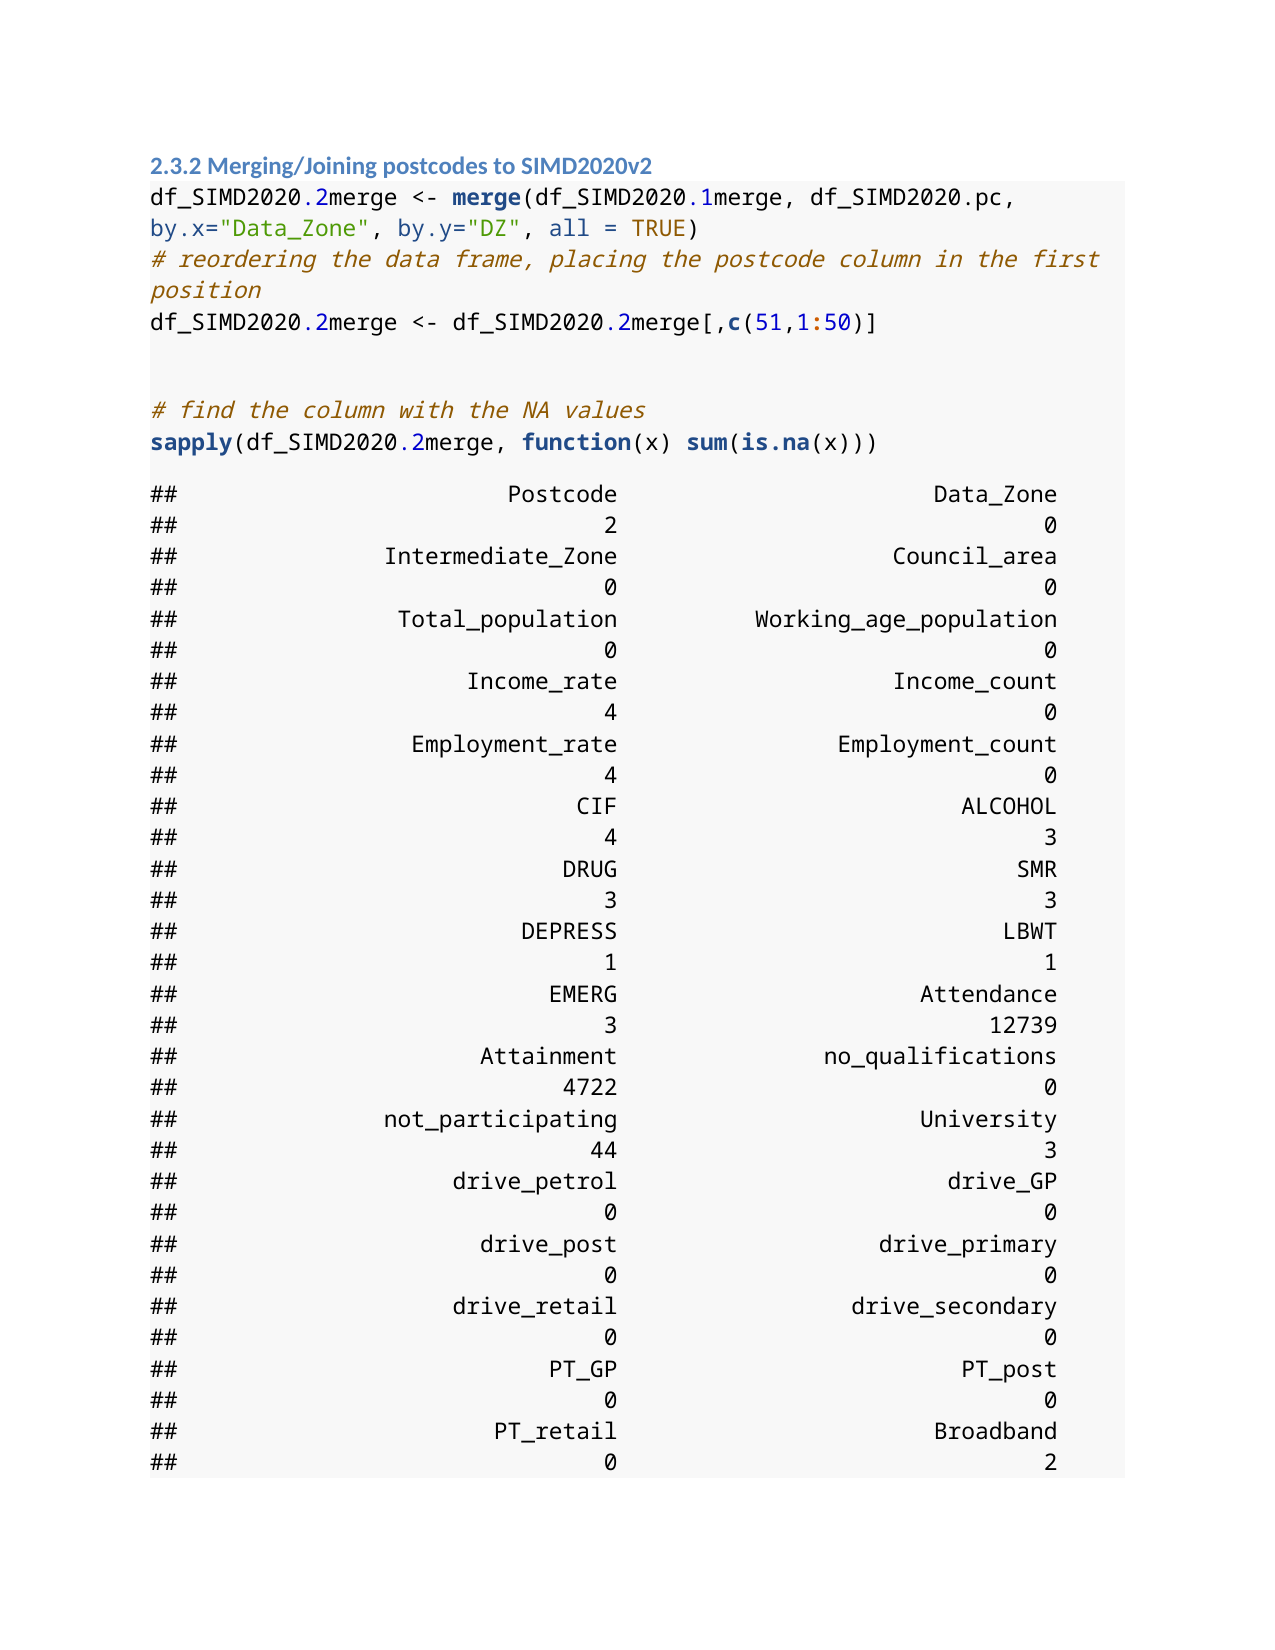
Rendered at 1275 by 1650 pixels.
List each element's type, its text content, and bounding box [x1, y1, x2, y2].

text df_SIMD2020.2merge <- merge(df_SIMD2020.1merge, df_SIMD2020.pc, by.x="Data_Zone", by.y="DZ", all = TRUE) # reordering the data frame, placing the postcode column in the first position df_SIMD2020.2merge <- df_SIMD2020.2merge[,c(51,1:50)] # find the column with the NA values sapply(df_SIMD2020.2merge, function(x) sum(is.na(x))) [150, 181, 1125, 457]
subtitle 2.3.2 Merging/Joining postcodes to SIMD2020v2 [150, 150, 1125, 181]
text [150, 478, 1125, 1478]
